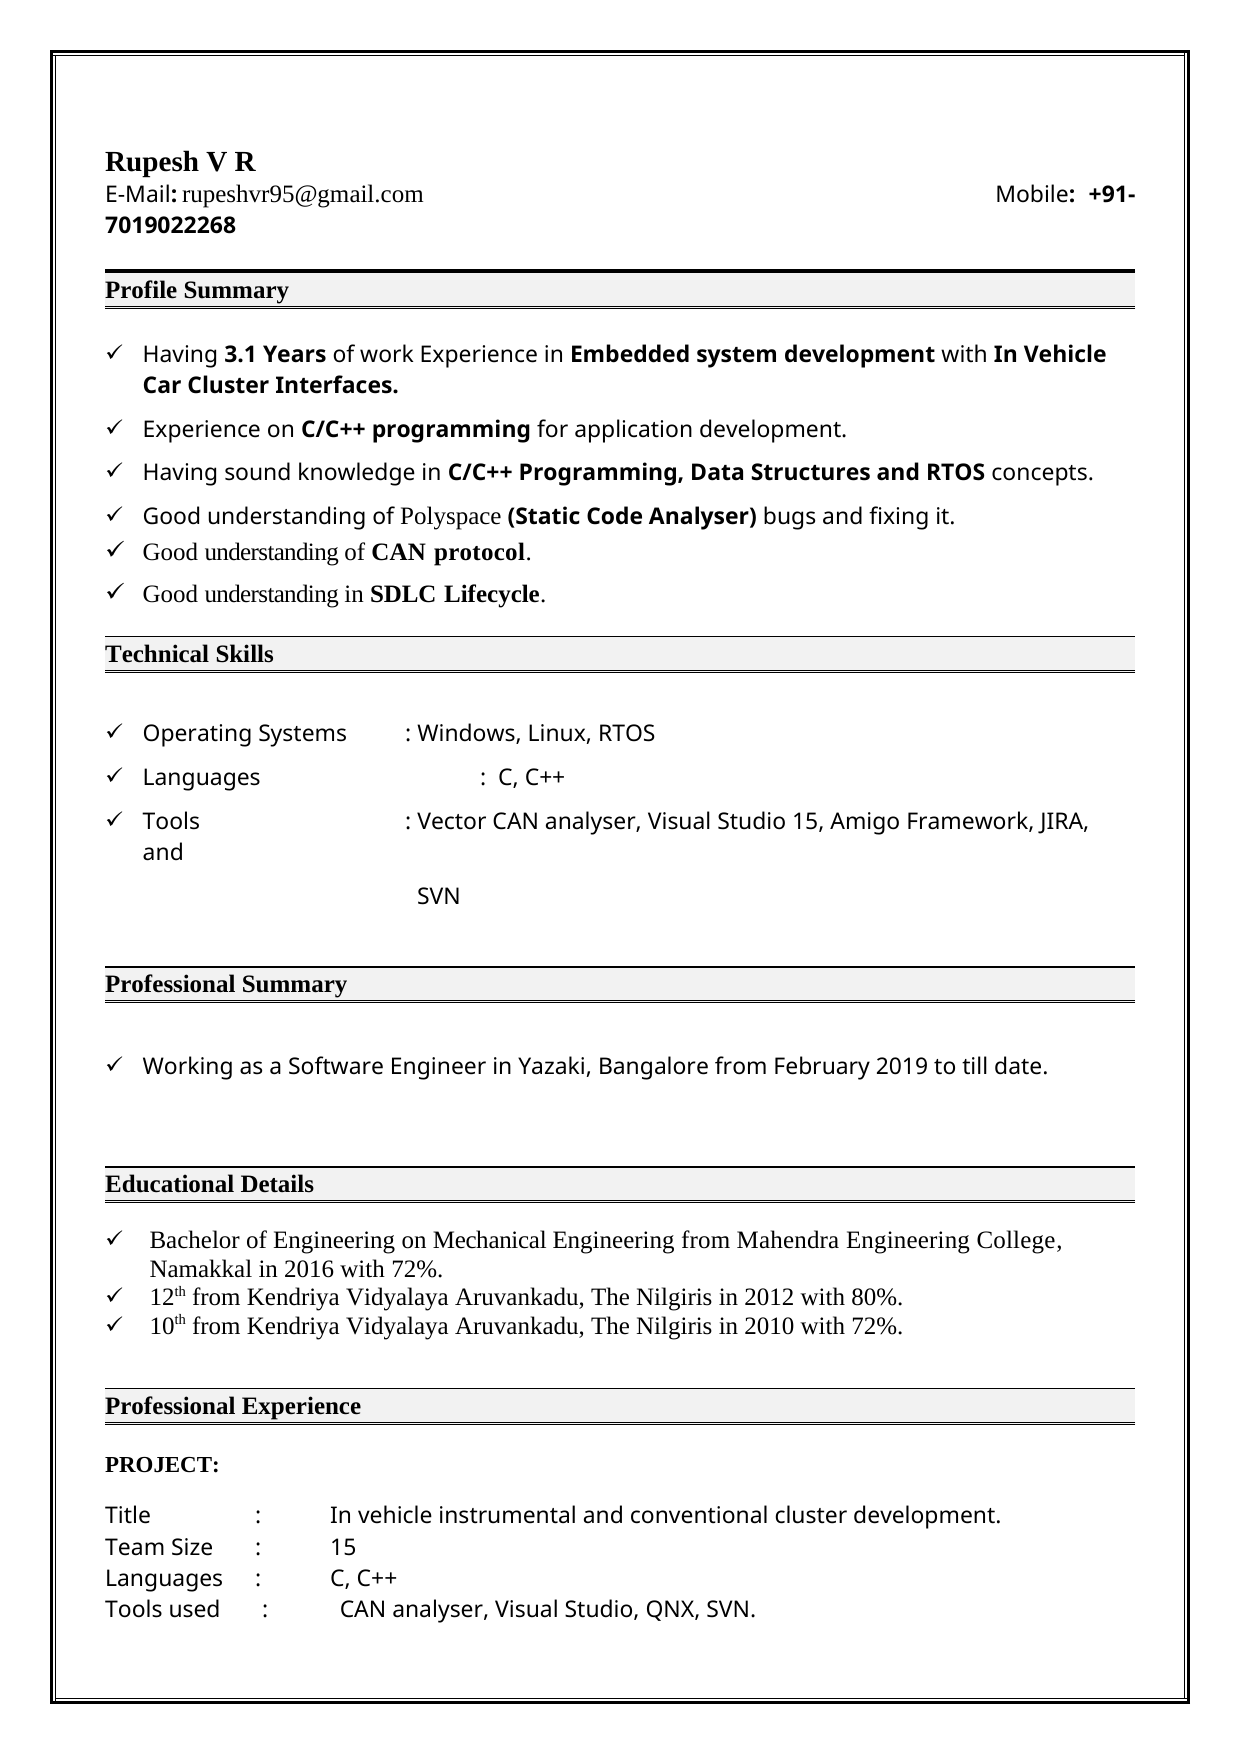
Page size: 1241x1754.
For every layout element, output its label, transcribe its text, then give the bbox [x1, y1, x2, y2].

list Good understanding of CAN protocol. [105, 537, 1135, 566]
list Operating Systems : Windows, Linux, RTOS [105, 717, 1135, 748]
list 10th from Kendriya Vidyalaya Aruvankadu, The Nilgiris in 2010 with 72%. [105, 1311, 1135, 1340]
list Good understanding in SDLC Lifecycle. [105, 579, 1135, 607]
list Good understanding of Polyspace (Static Code Analyser) bugs and fixing it. [105, 500, 1135, 531]
list Languages : C, C++ [105, 761, 1135, 792]
list Working as a Software Engineer in Yazaki, Bangalore from February 2019 to till date. [105, 1050, 1135, 1081]
subtitle Professional Summary [105, 968, 1135, 1000]
subtitle Technical Skills [105, 637, 1135, 670]
list Having sound knowledge in C/C++ Programming, Data Structures and RTOS concepts. [105, 456, 1135, 488]
list Tools : Vector CAN analyser, Visual Studio 15, Amigo Framework, JIRA, and [105, 804, 1135, 867]
subtitle Educational Details [105, 1168, 1135, 1200]
list Bachelor of Engineering on Mechanical Engineering from Mahendra Engineering College, Namakkal in 2016 with 72%. [105, 1225, 1135, 1282]
subtitle Professional Experience [105, 1389, 1135, 1422]
text PROJECT: [105, 1451, 1135, 1478]
list Experience on C/C++ programming for application development. [105, 413, 1135, 444]
text Languages : C, C++ [105, 1562, 1135, 1593]
text Title : In vehicle instrumental and conventional cluster development. [105, 1499, 1135, 1531]
text Team Size : 15 [105, 1531, 1135, 1562]
subtitle Profile Summary [105, 273, 1135, 306]
text Rupesh V R [105, 144, 1135, 178]
list 12th from Kendriya Vidyalaya Aruvankadu, The Nilgiris in 2012 with 80%. [105, 1282, 1135, 1311]
text Tools used : CAN analyser, Visual Studio, QNX, SVN. [105, 1593, 1135, 1624]
list Having 3.1 Years of work Experience in Embedded system development with In Vehicle Car Cluster Interfaces. [105, 338, 1135, 400]
text E-Mail: rupeshvr95@gmail.com Mobile: +91-7019022268 [105, 178, 1135, 241]
text SVN [405, 879, 1135, 911]
